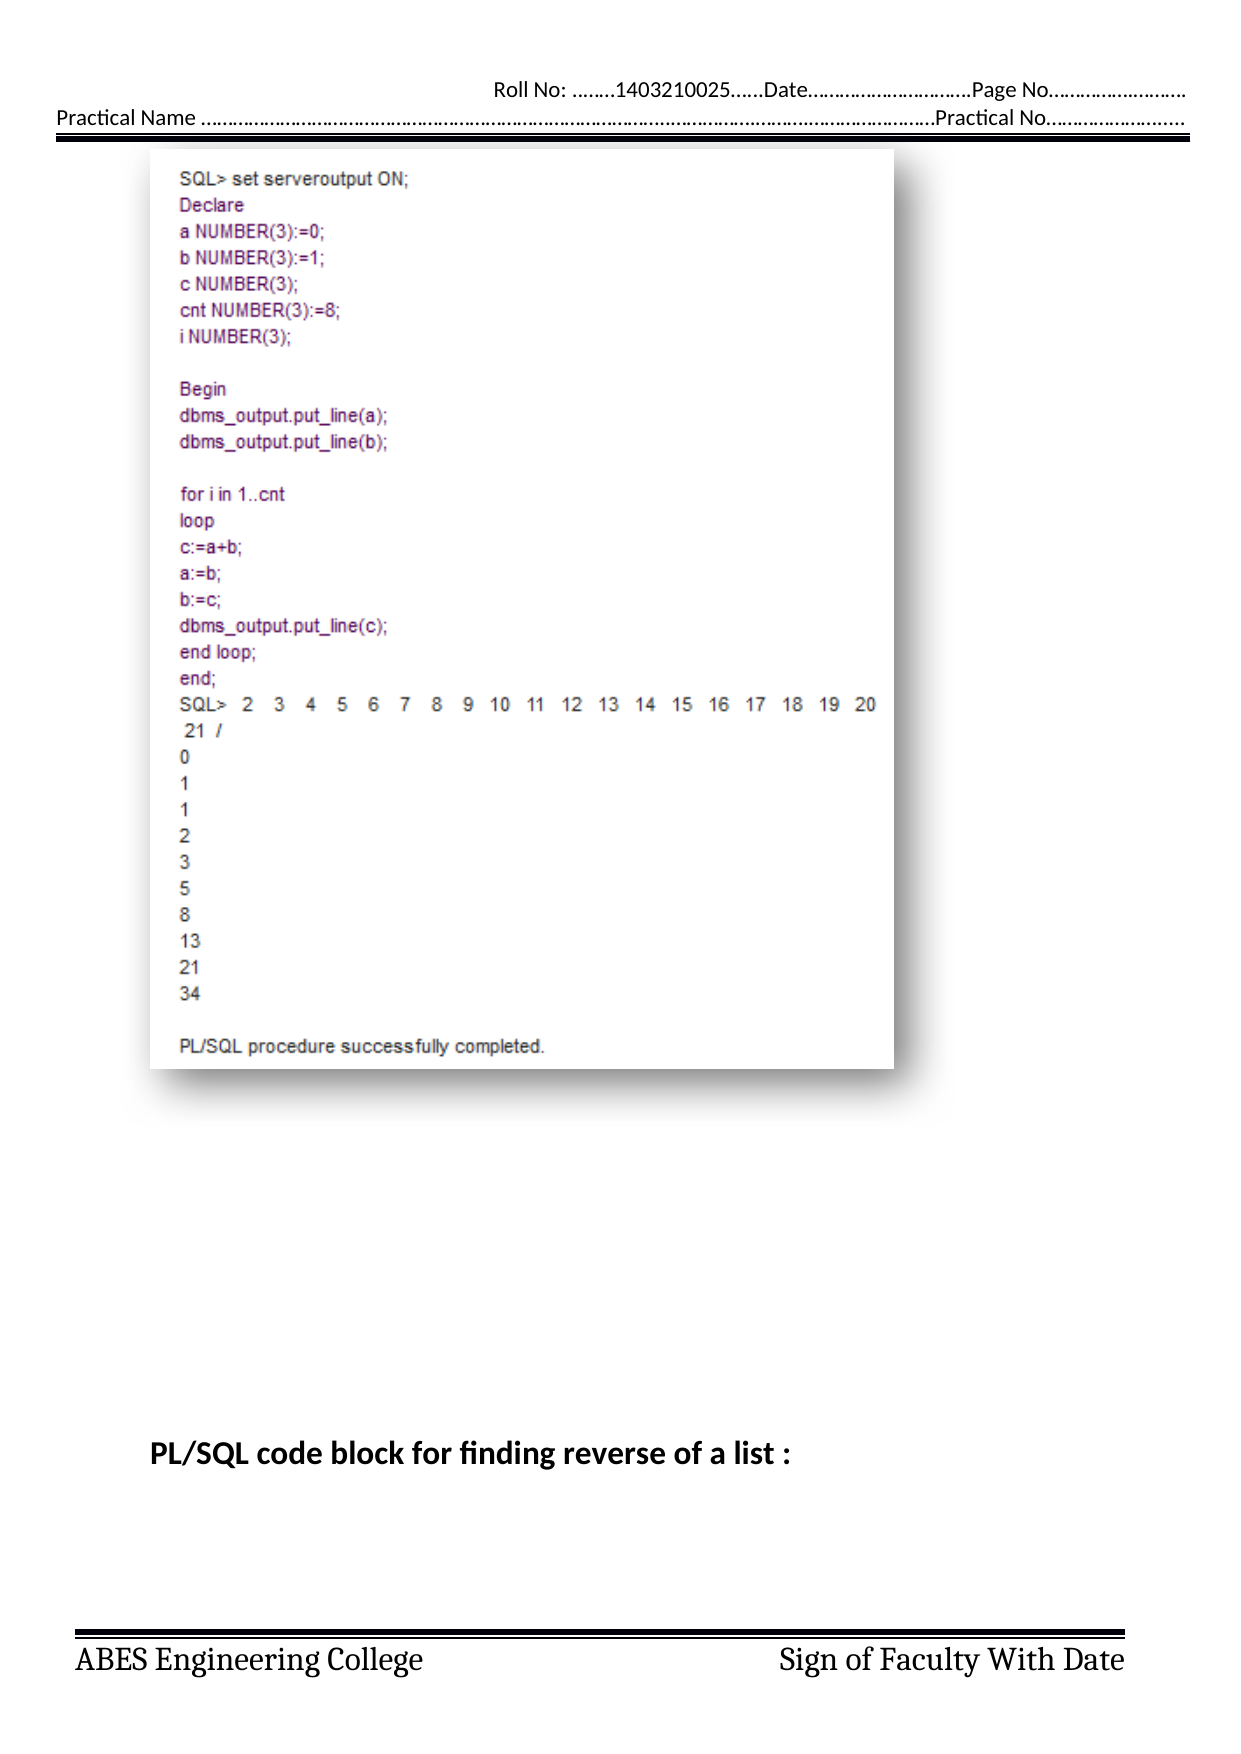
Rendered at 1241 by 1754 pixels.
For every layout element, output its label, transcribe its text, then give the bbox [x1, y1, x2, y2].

text PL/SQL code block for finding reverse of a list : [150, 1432, 1125, 1473]
picture [150, 149, 894, 1069]
